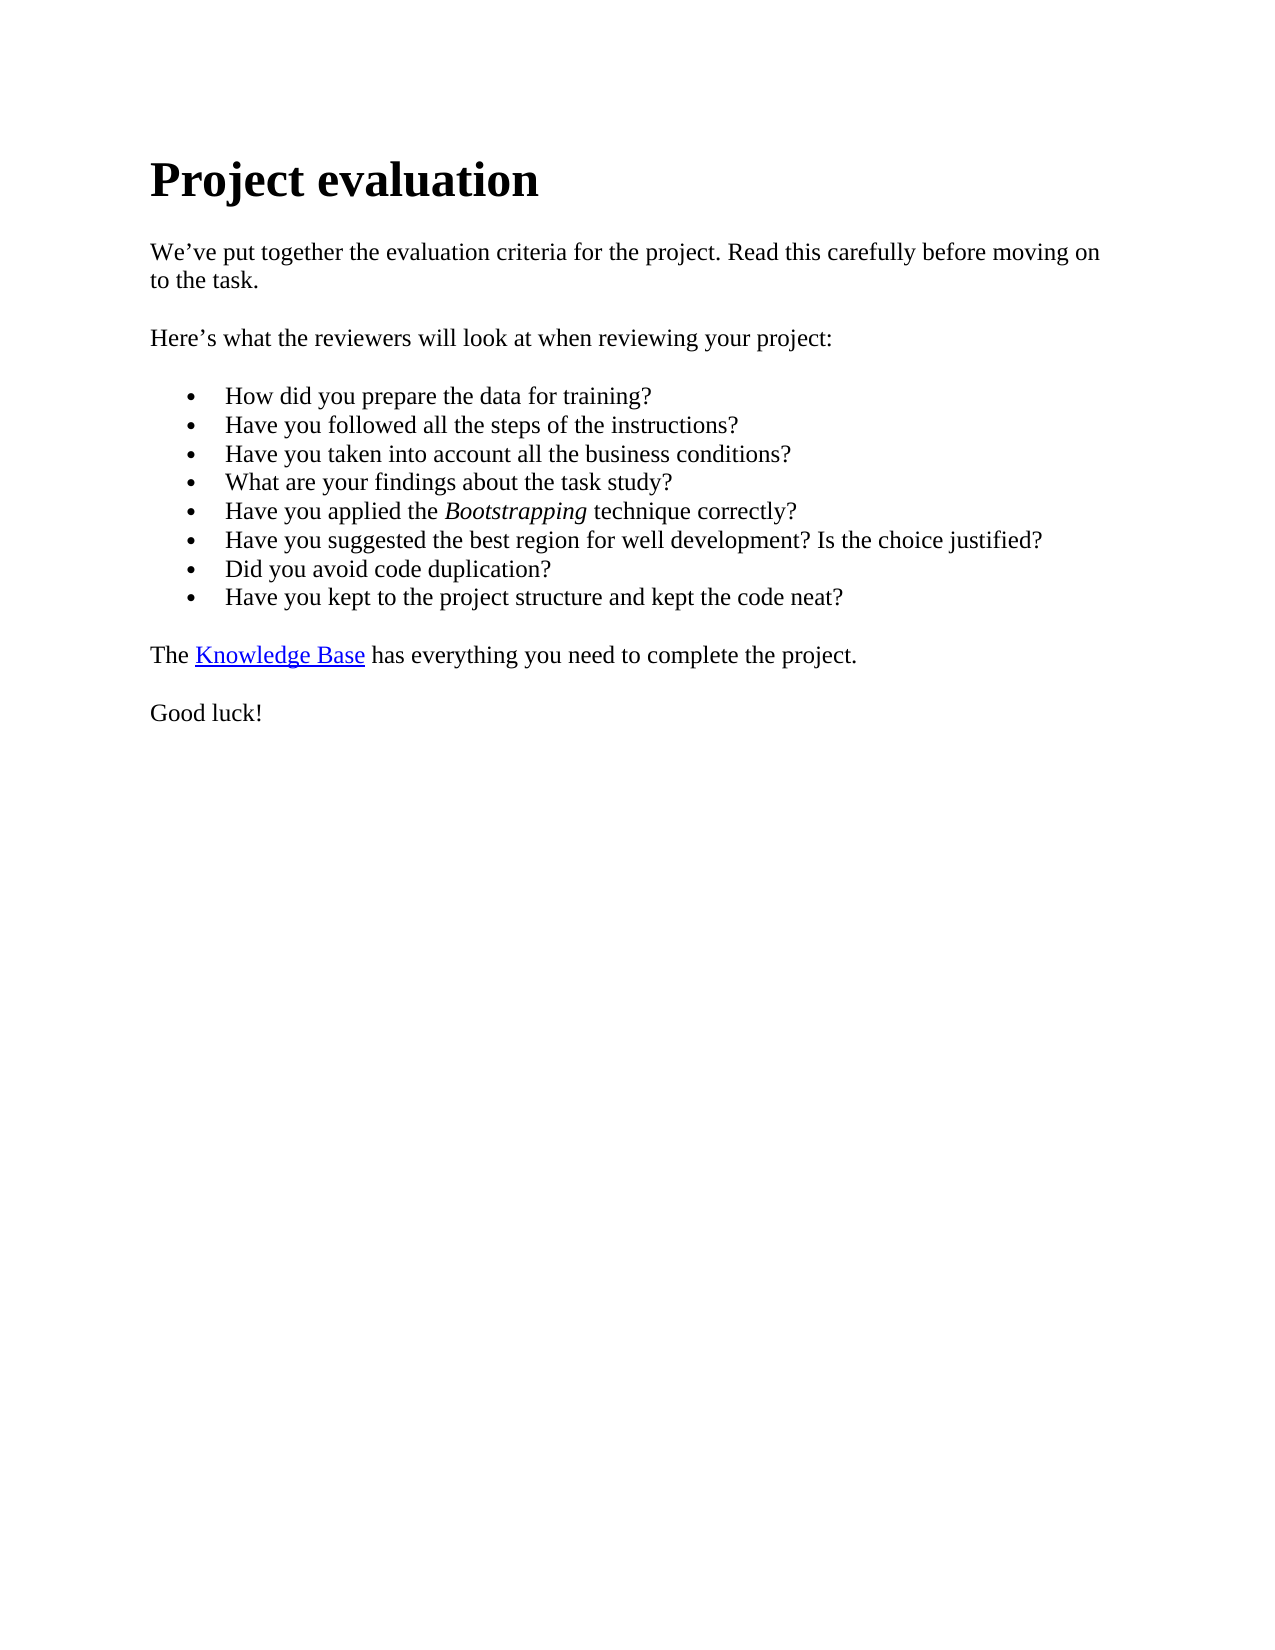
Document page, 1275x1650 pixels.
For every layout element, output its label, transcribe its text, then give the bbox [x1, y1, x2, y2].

list How did you prepare the data for training? [187, 381, 1125, 410]
list Have you taken into account all the business conditions? [187, 439, 1125, 467]
text Project evaluation [150, 150, 1125, 207]
text Good luck! [150, 698, 1125, 727]
list Have you suggested the best region for well development? Is the choice justified? [187, 525, 1125, 554]
text Here’s what the reviewers will look at when reviewing your project: [150, 323, 1125, 352]
list Have you applied the Bootstrapping technique correctly? [187, 496, 1125, 525]
text The Knowledge Base has everything you need to complete the project. [150, 640, 1125, 669]
list Did you avoid code duplication? [187, 554, 1125, 582]
text We’ve put together the evaluation criteria for the project. Read this carefully before moving on to the task. [150, 237, 1125, 294]
list What are your findings about the task study? [187, 467, 1125, 496]
list Have you kept to the project structure and kept the code neat? [187, 582, 1125, 611]
list Have you followed all the steps of the instructions? [187, 410, 1125, 439]
